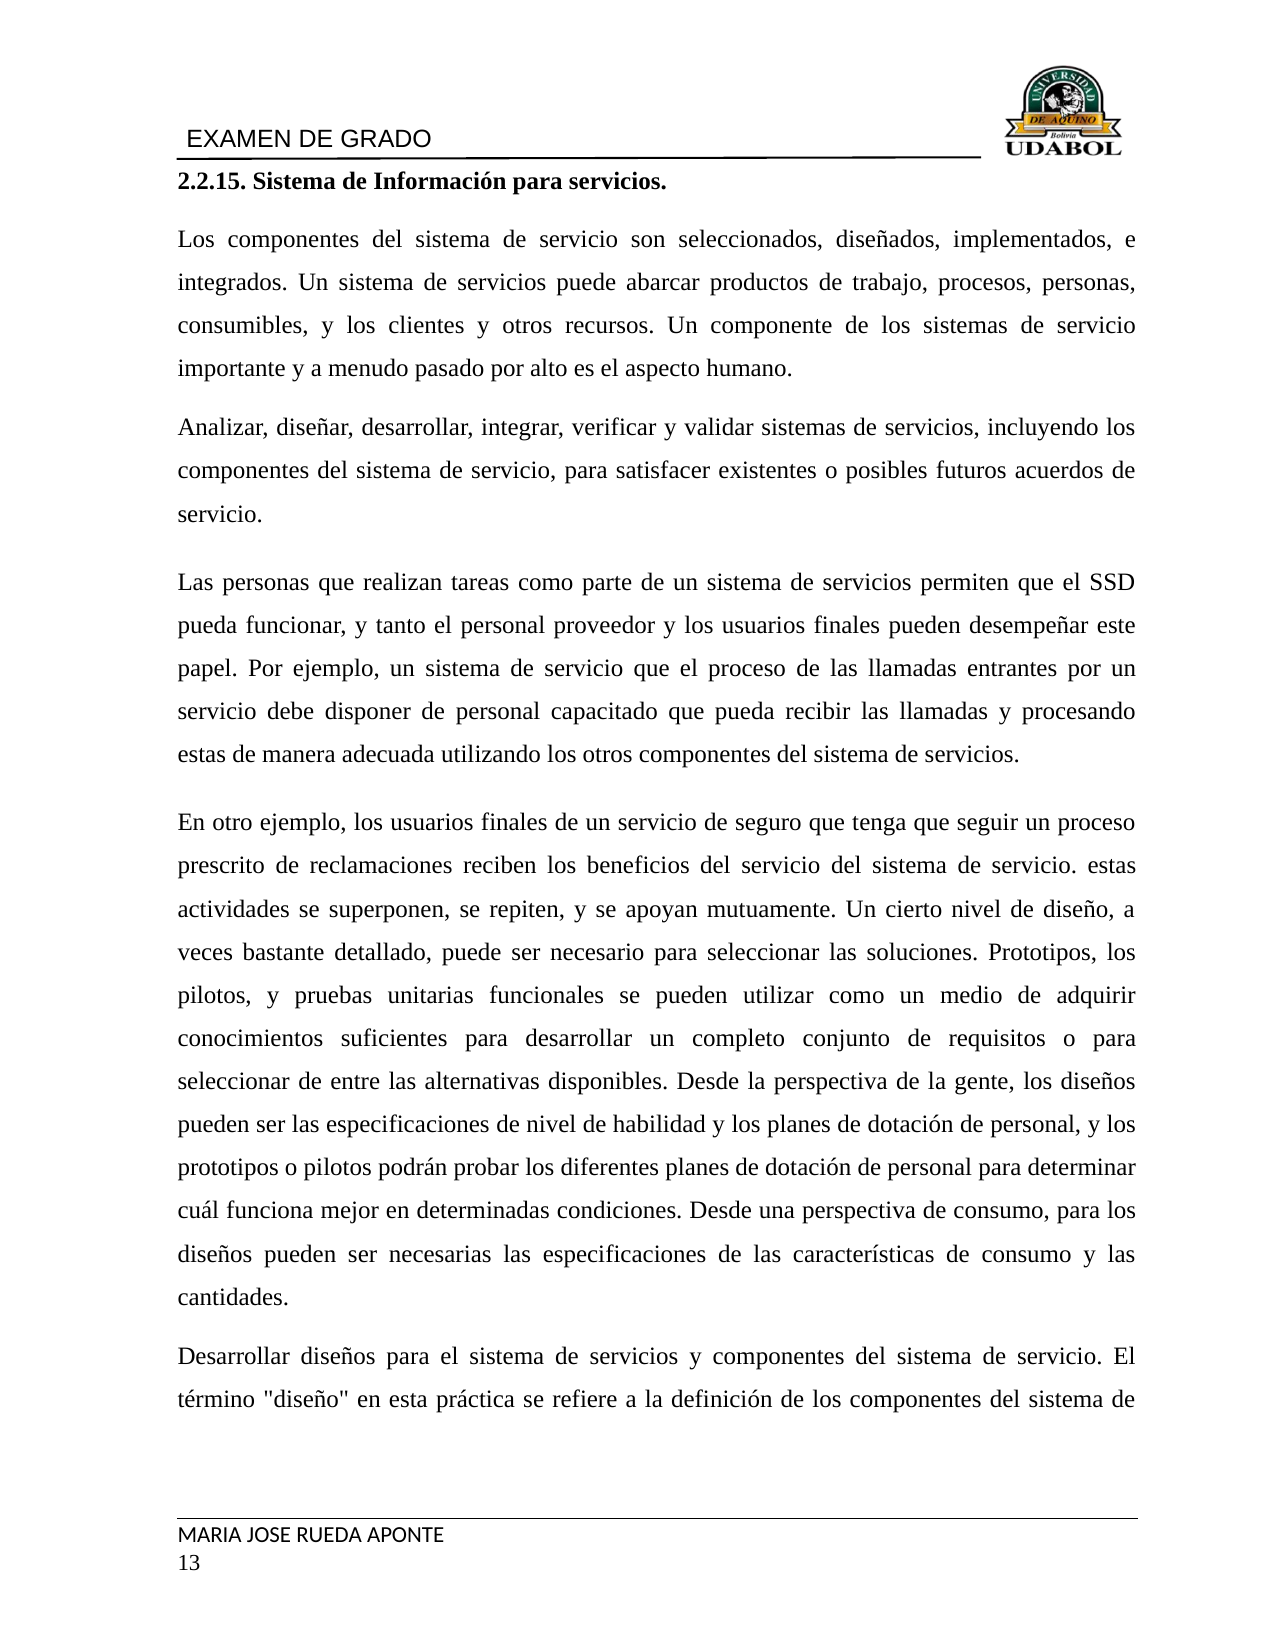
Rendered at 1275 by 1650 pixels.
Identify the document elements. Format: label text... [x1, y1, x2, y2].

text Analizar, diseñar, desarrollar, integrar, verificar y validar sistemas de servicios, incluyendo los componentes del sistema de servicio, para satisfacer existentes o posibles futuros acuerdos de servicio. [177, 412, 1137, 527]
text Los componentes del sistema de servicio son seleccionados, diseñados, implementados, e integrados. Un sistema de servicios puede abarcar productos de trabajo, procesos, personas, consumibles, y los clientes y otros recursos. Un componente de los sistemas de servicio importante y a menudo pasado por alto es el aspecto humano. [177, 224, 1137, 382]
picture [1004, 63, 1123, 122]
subtitle 2.2.15. Sistema de Información para servicios. [177, 122, 1137, 195]
text Las personas que realizan tareas como parte de un sistema de servicios permiten que el SSD pueda funcionar, y tanto el personal proveedor y los usuarios finales pueden desempeñar este papel. Por ejemplo, un sistema de servicio que el proceso de las llamadas entrantes por un servicio debe disponer de personal capacitado que pueda recibir las llamadas y procesando estas de manera adecuada utilizando los otros componentes del sistema de servicios. [177, 567, 1137, 768]
text En otro ejemplo, los usuarios finales de un servicio de seguro que tenga que seguir un proceso prescrito de reclamaciones reciben los beneficios del servicio del sistema de servicio. estas actividades se superponen, se repiten, y se apoyan mutuamente. Un cierto nivel de diseño, a veces bastante detallado, puede ser necesario para seleccionar las soluciones. Prototipos, los pilotos, y pruebas unitarias funcionales se pueden utilizar como un medio de adquirir conocimientos suficientes para desarrollar un completo conjunto de requisitos o para seleccionar de entre las alternativas disponibles. Desde la perspectiva de la gente, los diseños pueden ser las especificaciones de nivel de habilidad y los planes de dotación de personal, y los prototipos o pilotos podrán probar los diferentes planes de dotación de personal para determinar cuál funciona mejor en determinadas condiciones. Desde una perspectiva de consumo, para los diseños pueden ser necesarias las especificaciones de las características de consumo y las cantidades. [177, 807, 1137, 1311]
